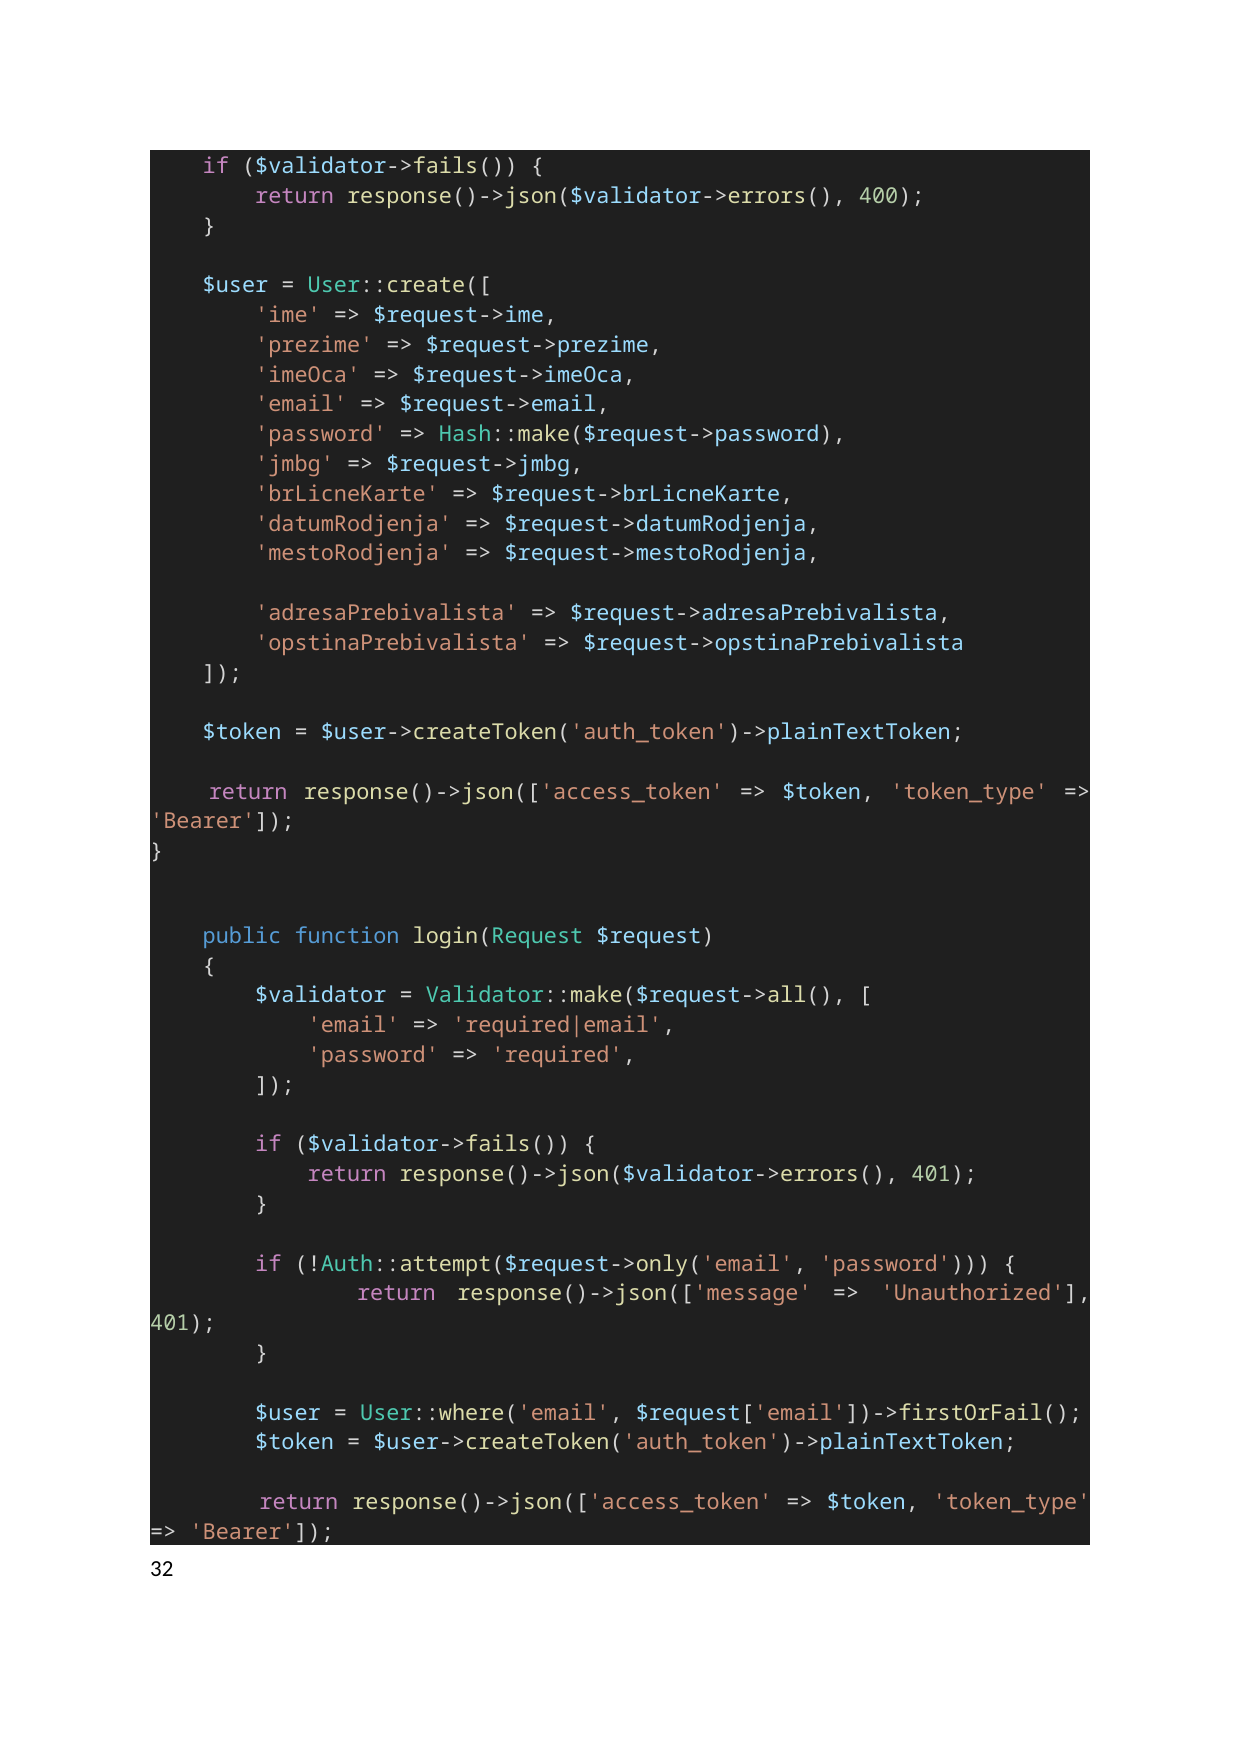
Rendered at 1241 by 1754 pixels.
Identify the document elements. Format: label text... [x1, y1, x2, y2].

text ]); [150, 656, 1090, 686]
text } [150, 1337, 1090, 1367]
text } [150, 209, 1090, 239]
text $token = $user->createToken('auth_token')->plainTextToken; [150, 1426, 1090, 1456]
text $validator = Validator::make($request->all(), [ [150, 979, 1090, 1009]
text if ($validator->fails()) { [150, 1128, 1090, 1158]
text return response()->json(['access_token' => $token, 'token_type' => 'Bearer']); [150, 776, 1090, 835]
text public function login(Request $request) [150, 920, 1090, 949]
text 'prezime' => $request->prezime, [150, 329, 1090, 358]
text } [150, 1188, 1090, 1218]
text 'email' => $request->email, [150, 388, 1090, 418]
text 'brLicneKarte' => $request->brLicneKarte, [150, 478, 1090, 507]
text 'mestoRodjenja' => $request->mestoRodjenja, [150, 537, 1090, 567]
text ]); [150, 1069, 1090, 1098]
text 'password' => Hash::make($request->password), [150, 418, 1090, 448]
text 'opstinaPrebivalista' => $request->opstinaPrebivalista [150, 627, 1090, 656]
text 'jmbg' => $request->jmbg, [150, 448, 1090, 478]
text 'email' => 'required|email', [150, 1009, 1090, 1039]
text return response()->json(['message' => 'Unauthorized'], 401); [150, 1277, 1090, 1337]
text return response()->json($validator->errors(), 400); [150, 180, 1090, 209]
text 'imeOca' => $request->imeOca, [150, 358, 1090, 388]
text return response()->json(['access_token' => $token, 'token_type' => 'Bearer']); [150, 1486, 1090, 1545]
text 'datumRodjenja' => $request->datumRodjenja, [150, 507, 1090, 537]
text } [150, 835, 1090, 865]
text $user = User::create([ [150, 269, 1090, 299]
text if ($validator->fails()) { [150, 150, 1090, 180]
text 'adresaPrebivalista' => $request->adresaPrebivalista, [150, 597, 1090, 627]
text $user = User::where('email', $request['email'])->firstOrFail(); [150, 1396, 1090, 1426]
text 'ime' => $request->ime, [150, 299, 1090, 329]
text $token = $user->createToken('auth_token')->plainTextToken; [150, 716, 1090, 746]
text 'password' => 'required', [150, 1039, 1090, 1069]
text return response()->json($validator->errors(), 401); [150, 1158, 1090, 1188]
text if (!Auth::attempt($request->only('email', 'password'))) { [150, 1247, 1090, 1277]
text { [150, 949, 1090, 979]
